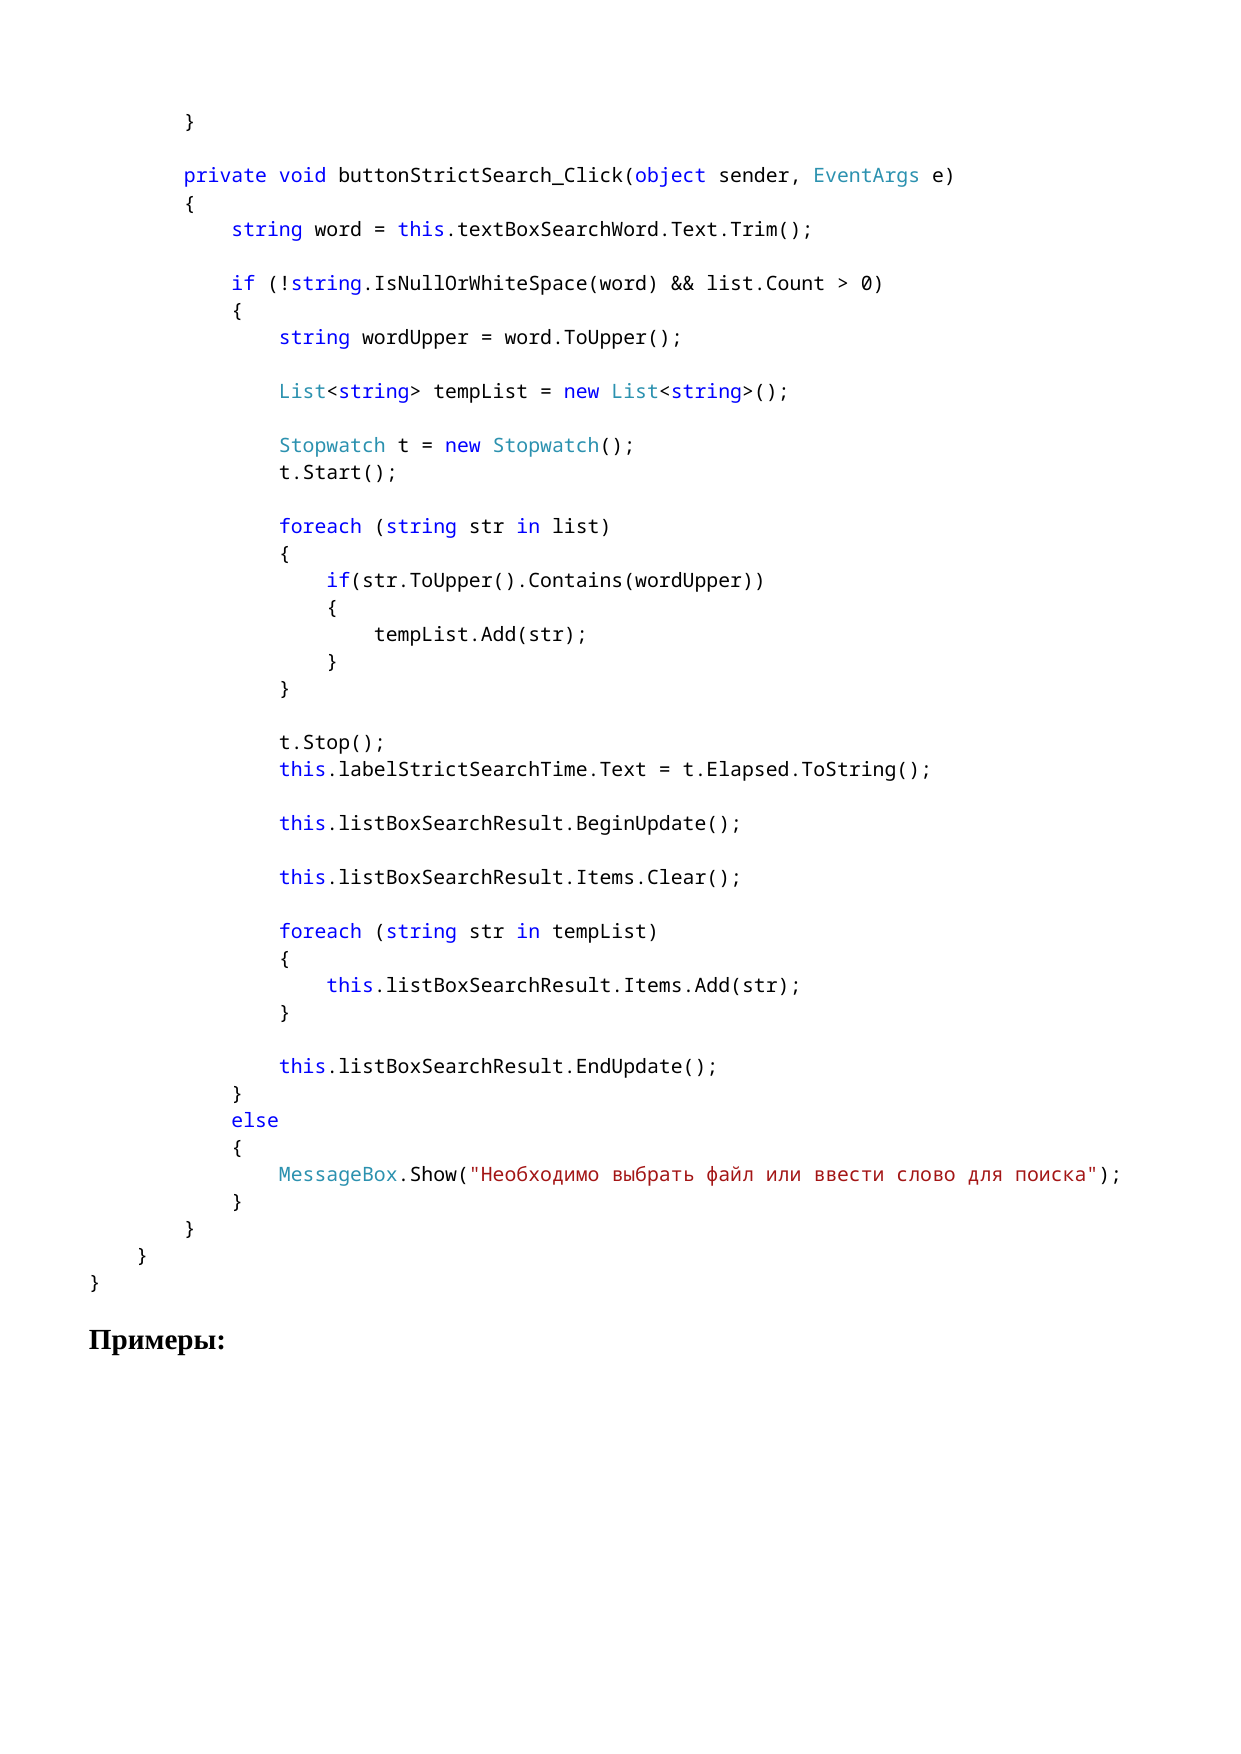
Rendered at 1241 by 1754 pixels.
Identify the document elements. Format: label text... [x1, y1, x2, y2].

text Примеры: [89, 1322, 1167, 1355]
text if(str.ToUpper().Contains(wordUpper)) [89, 566, 1167, 593]
text t.Stop(); [89, 728, 1167, 755]
text string word = this.textBoxSearchWord.Text.Trim(); [89, 216, 1167, 243]
text { [89, 539, 1167, 566]
text { [89, 297, 1167, 324]
text } [89, 108, 1167, 135]
text } [89, 1268, 1167, 1295]
text foreach (string str in list) [89, 512, 1167, 539]
text { [89, 1133, 1167, 1160]
text } [89, 1187, 1167, 1214]
text } [89, 1241, 1167, 1268]
text Stopwatch t = new Stopwatch(); [89, 432, 1167, 458]
text { [89, 189, 1167, 216]
text } [89, 647, 1167, 674]
text string wordUpper = word.ToUpper(); [89, 324, 1167, 351]
text tempList.Add(str); [89, 620, 1167, 647]
text this.listBoxSearchResult.EndUpdate(); [89, 1052, 1167, 1079]
text if (!string.IsNullOrWhiteSpace(word) && list.Count > 0) [89, 270, 1167, 297]
text this.labelStrictSearchTime.Text = t.Elapsed.ToString(); [89, 755, 1167, 782]
text else [89, 1106, 1167, 1133]
text t.Start(); [89, 458, 1167, 486]
text } [89, 674, 1167, 701]
text foreach (string str in tempList) [89, 917, 1167, 944]
text List<string> tempList = new List<string>(); [89, 378, 1167, 404]
text private void buttonStrictSearch_Click(object sender, EventArgs e) [89, 162, 1167, 189]
text { [89, 593, 1167, 620]
text } [89, 1214, 1167, 1241]
text } [89, 998, 1167, 1025]
text this.listBoxSearchResult.Items.Add(str); [89, 971, 1167, 998]
text this.listBoxSearchResult.BeginUpdate(); [89, 809, 1167, 836]
text { [89, 944, 1167, 971]
text MessageBox.Show("Необходимо выбрать файл или ввести слово для поиска"); [89, 1160, 1167, 1187]
text this.listBoxSearchResult.Items.Clear(); [89, 863, 1167, 890]
text } [89, 1079, 1167, 1106]
